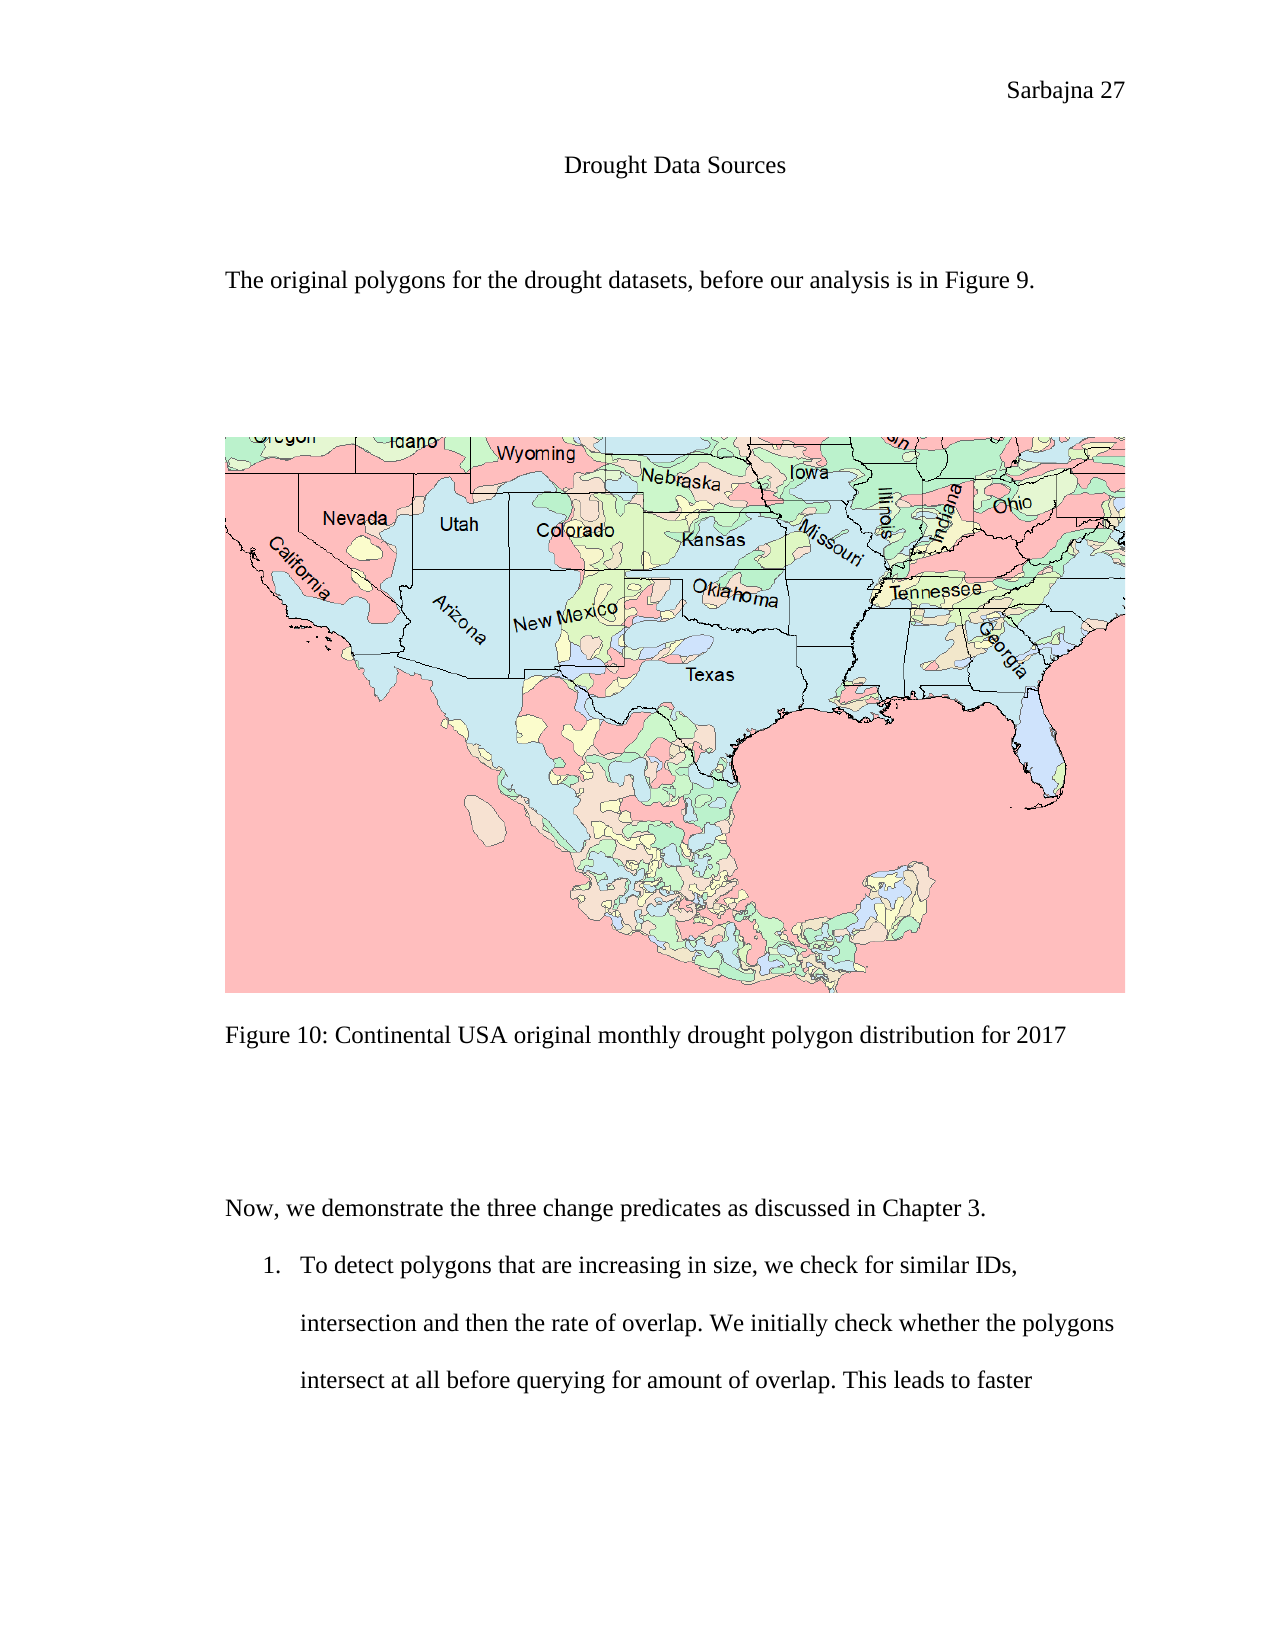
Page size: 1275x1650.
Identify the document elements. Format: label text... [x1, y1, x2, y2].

text The original polygons for the drought datasets, before our analysis is in Figure 9. [225, 265, 1125, 294]
text Now, we demonstrate the three change predicates as discussed in Chapter 3. [225, 1193, 1125, 1221]
picture [225, 437, 1125, 993]
text Drought Data Sources [225, 150, 1125, 179]
text Figure 10: Continental USA original monthly drought polygon distribution for 2017 [225, 1020, 1125, 1049]
